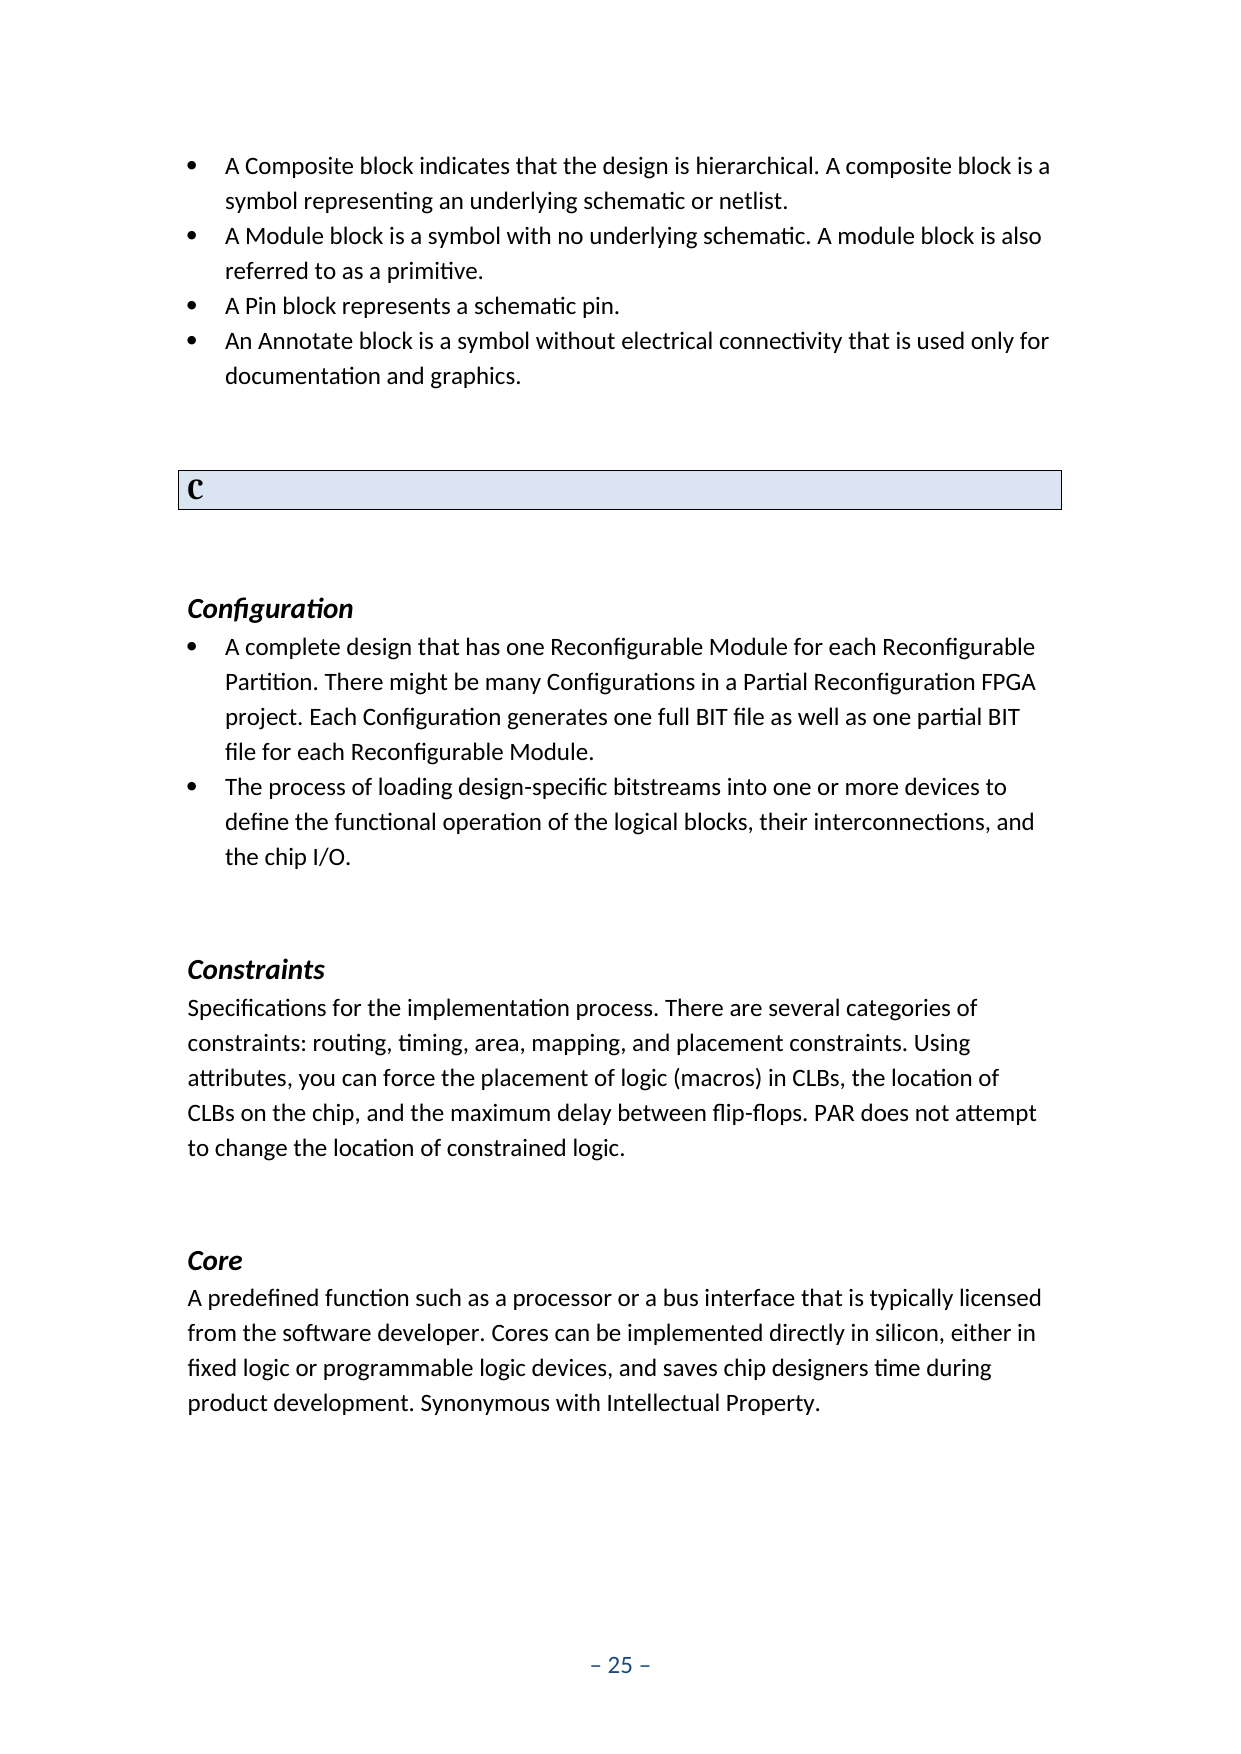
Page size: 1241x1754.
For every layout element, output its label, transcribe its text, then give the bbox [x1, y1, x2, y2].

subtitle Constraints [187, 951, 1053, 986]
list The process of loading design-specific bitstreams into one or more devices to define the functional operation of the logical blocks, their interconnections, and the chip I/O. [187, 771, 1053, 871]
text Specifications for the implementation process. There are several categories of constraints: routing, timing, area, mapping, and placement constraints. Using attributes, you can force the placement of logic (macros) in CLBs, the location of CLBs on the chip, and the maximum delay between flip-flops. PAR does not attempt to change the location of constrained logic. [187, 992, 1053, 1162]
subtitle Configuration [187, 590, 1053, 625]
list A complete design that has one Reconfigurable Module for each Reconfigurable Partition. There might be many Configurations in a Partial Reconfiguration FPGA project. Each Configuration generates one full BIT file as well as one partial BIT file for each Reconfigurable Module. [187, 631, 1053, 766]
list A Pin block represents a schematic pin. [187, 290, 1053, 321]
list A Module block is a symbol with no underlying schematic. A module block is also referred to as a primitive. [187, 220, 1053, 286]
list An Annotate block is a symbol without electrical connectivity that is used only for documentation and graphics. [187, 325, 1053, 391]
list A Composite block indicates that the design is hierarchical. A composite block is a symbol representing an underlying schematic or netlist. [187, 150, 1053, 216]
subtitle C [179, 471, 1061, 509]
text A predefined function such as a processor or a bus interface that is typically licensed from the software developer. Cores can be implemented directly in silicon, either in fixed logic or programmable logic devices, and saves chip designers time during product development. Synonymous with Intellectual Property. [187, 1283, 1053, 1418]
subtitle Core [187, 1242, 1053, 1277]
